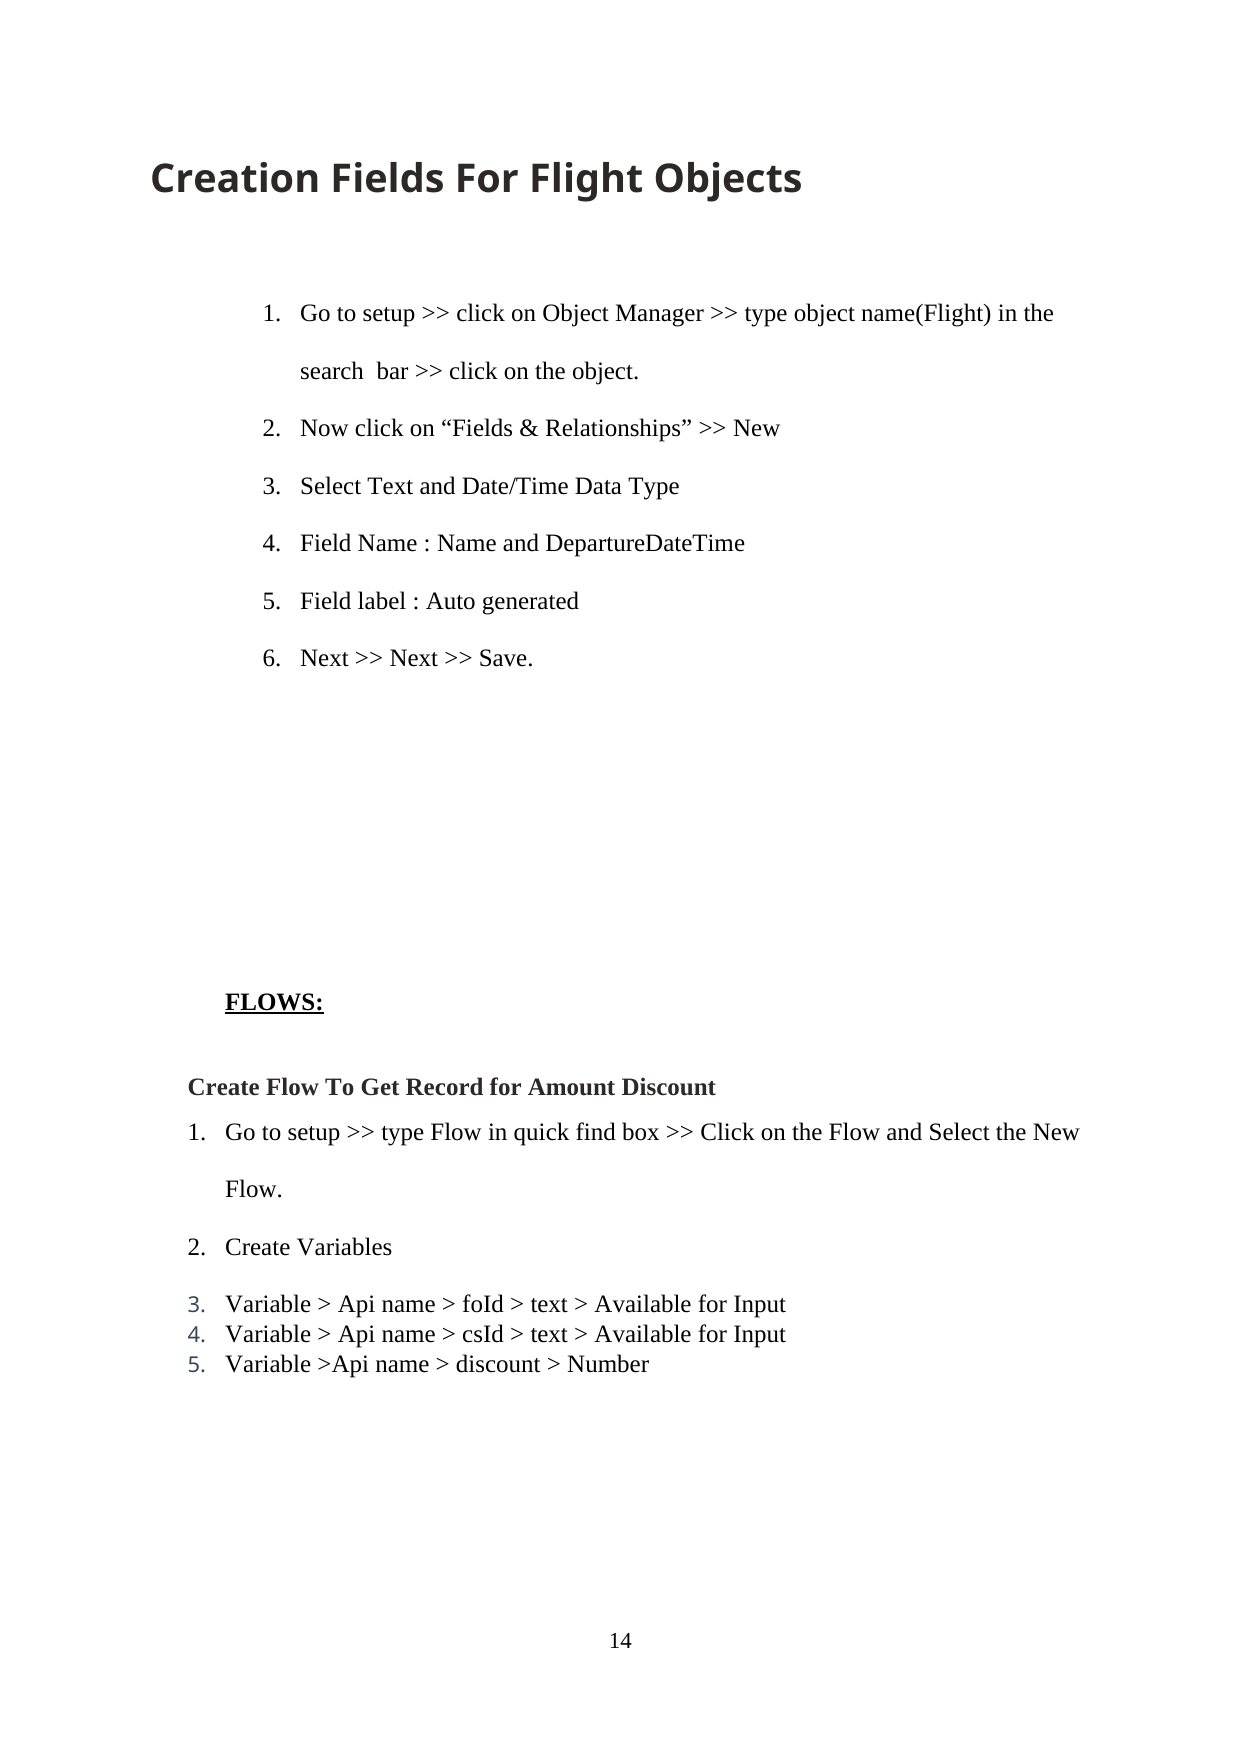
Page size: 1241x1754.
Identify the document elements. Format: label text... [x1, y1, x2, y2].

list Variable >Api name > discount > Number [187, 1349, 1090, 1378]
text FLOWS: [225, 987, 1090, 1016]
list Variable > Api name > csId > text > Available for Input [187, 1319, 1090, 1349]
list Select Text and Date/Time Data Type [262, 471, 1090, 500]
list Now click on “Fields & Relationships” >> New [262, 413, 1090, 442]
list Variable > Api name > foId > text > Available for Input [187, 1289, 1090, 1319]
list Field label : Auto generated [262, 586, 1090, 615]
list Create Variables [187, 1232, 1081, 1260]
list Go to setup >> click on Object Manager >> type object name(Flight) in the search bar >> click on the object. [262, 298, 1090, 385]
list Field Name : Name and DepartureDateTime [262, 528, 1090, 557]
subtitle Create Flow To Get Record for Amount Discount [150, 1070, 1090, 1101]
list Go to setup >> type Flow in quick find box >> Click on the Flow and Select the New Flow. [187, 1117, 1081, 1203]
list Next >> Next >> Save. [262, 643, 1090, 672]
text Creation Fields For Flight Objects [150, 150, 1090, 204]
